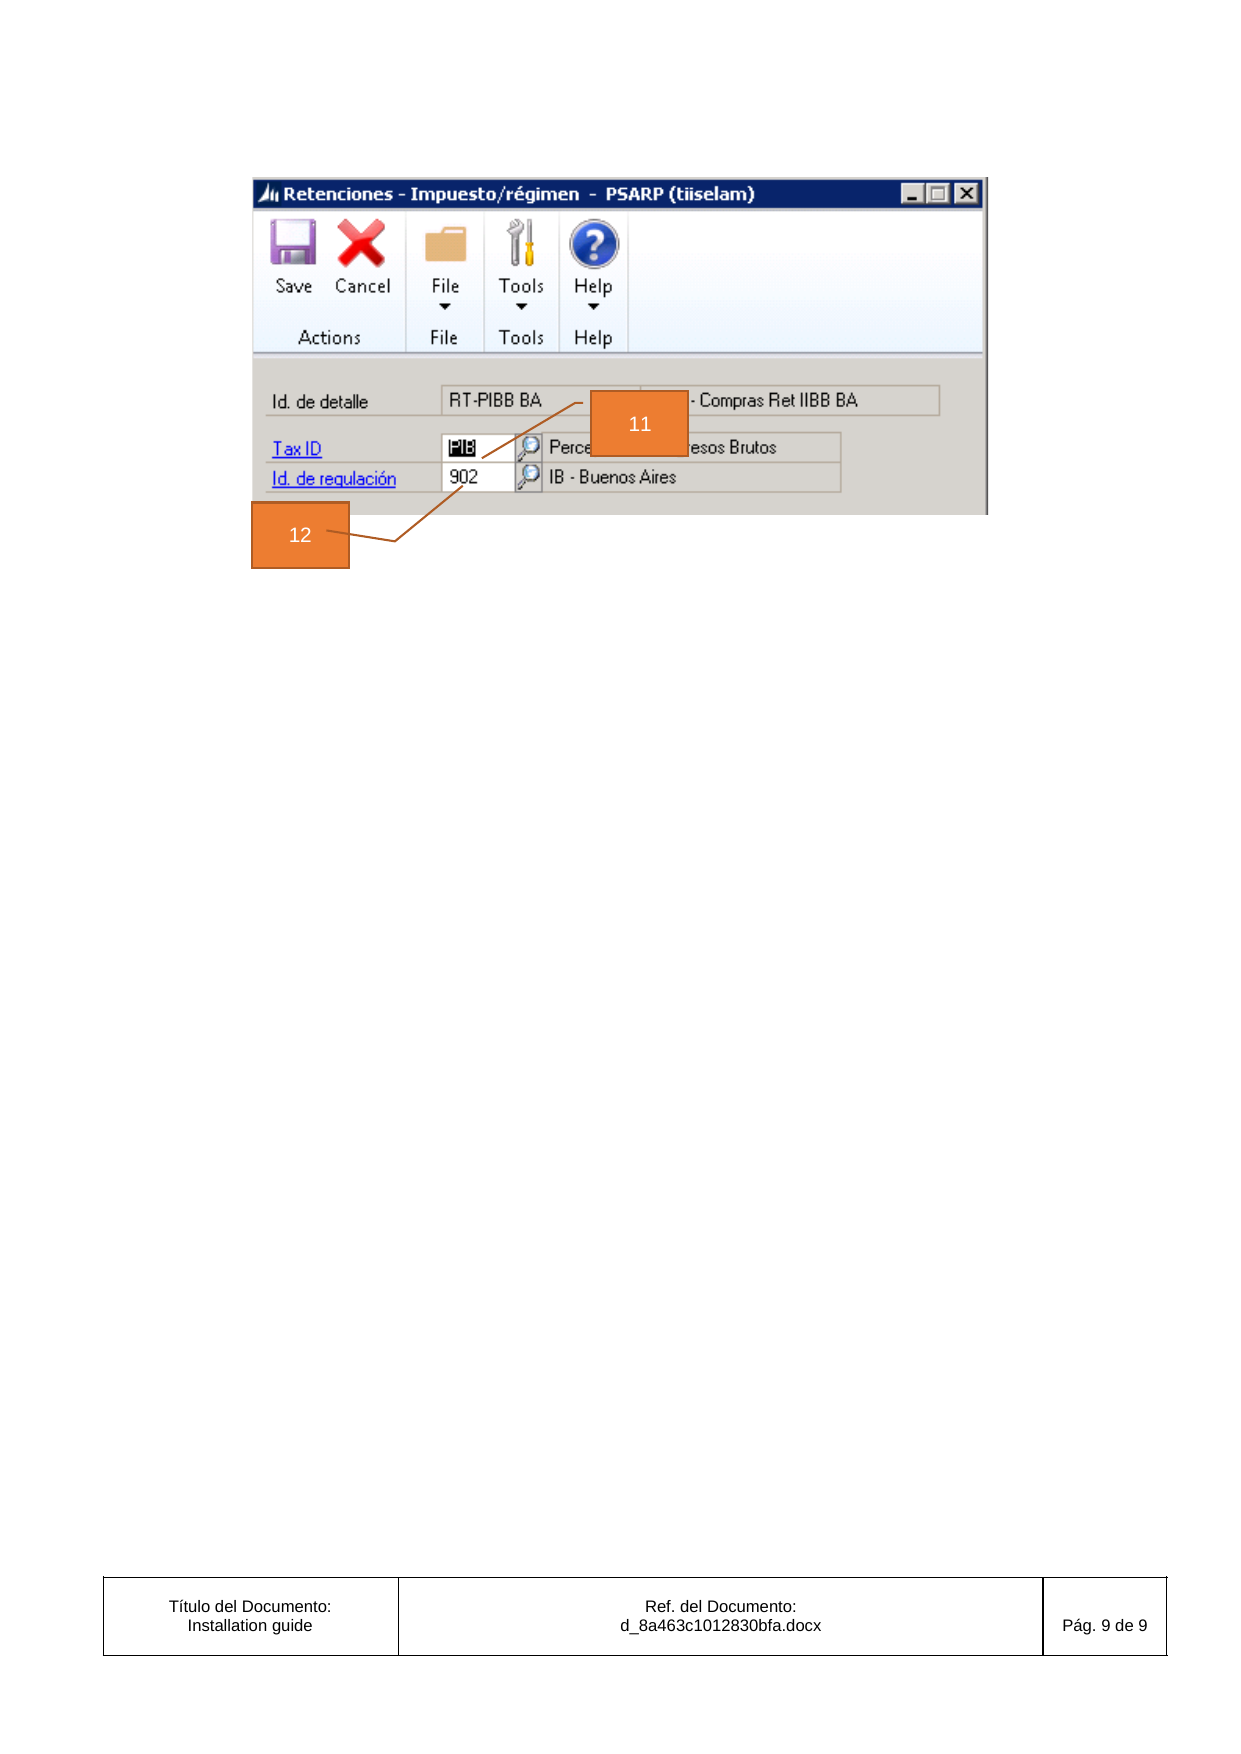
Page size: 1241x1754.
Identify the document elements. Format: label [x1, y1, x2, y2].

picture [252, 177, 989, 515]
